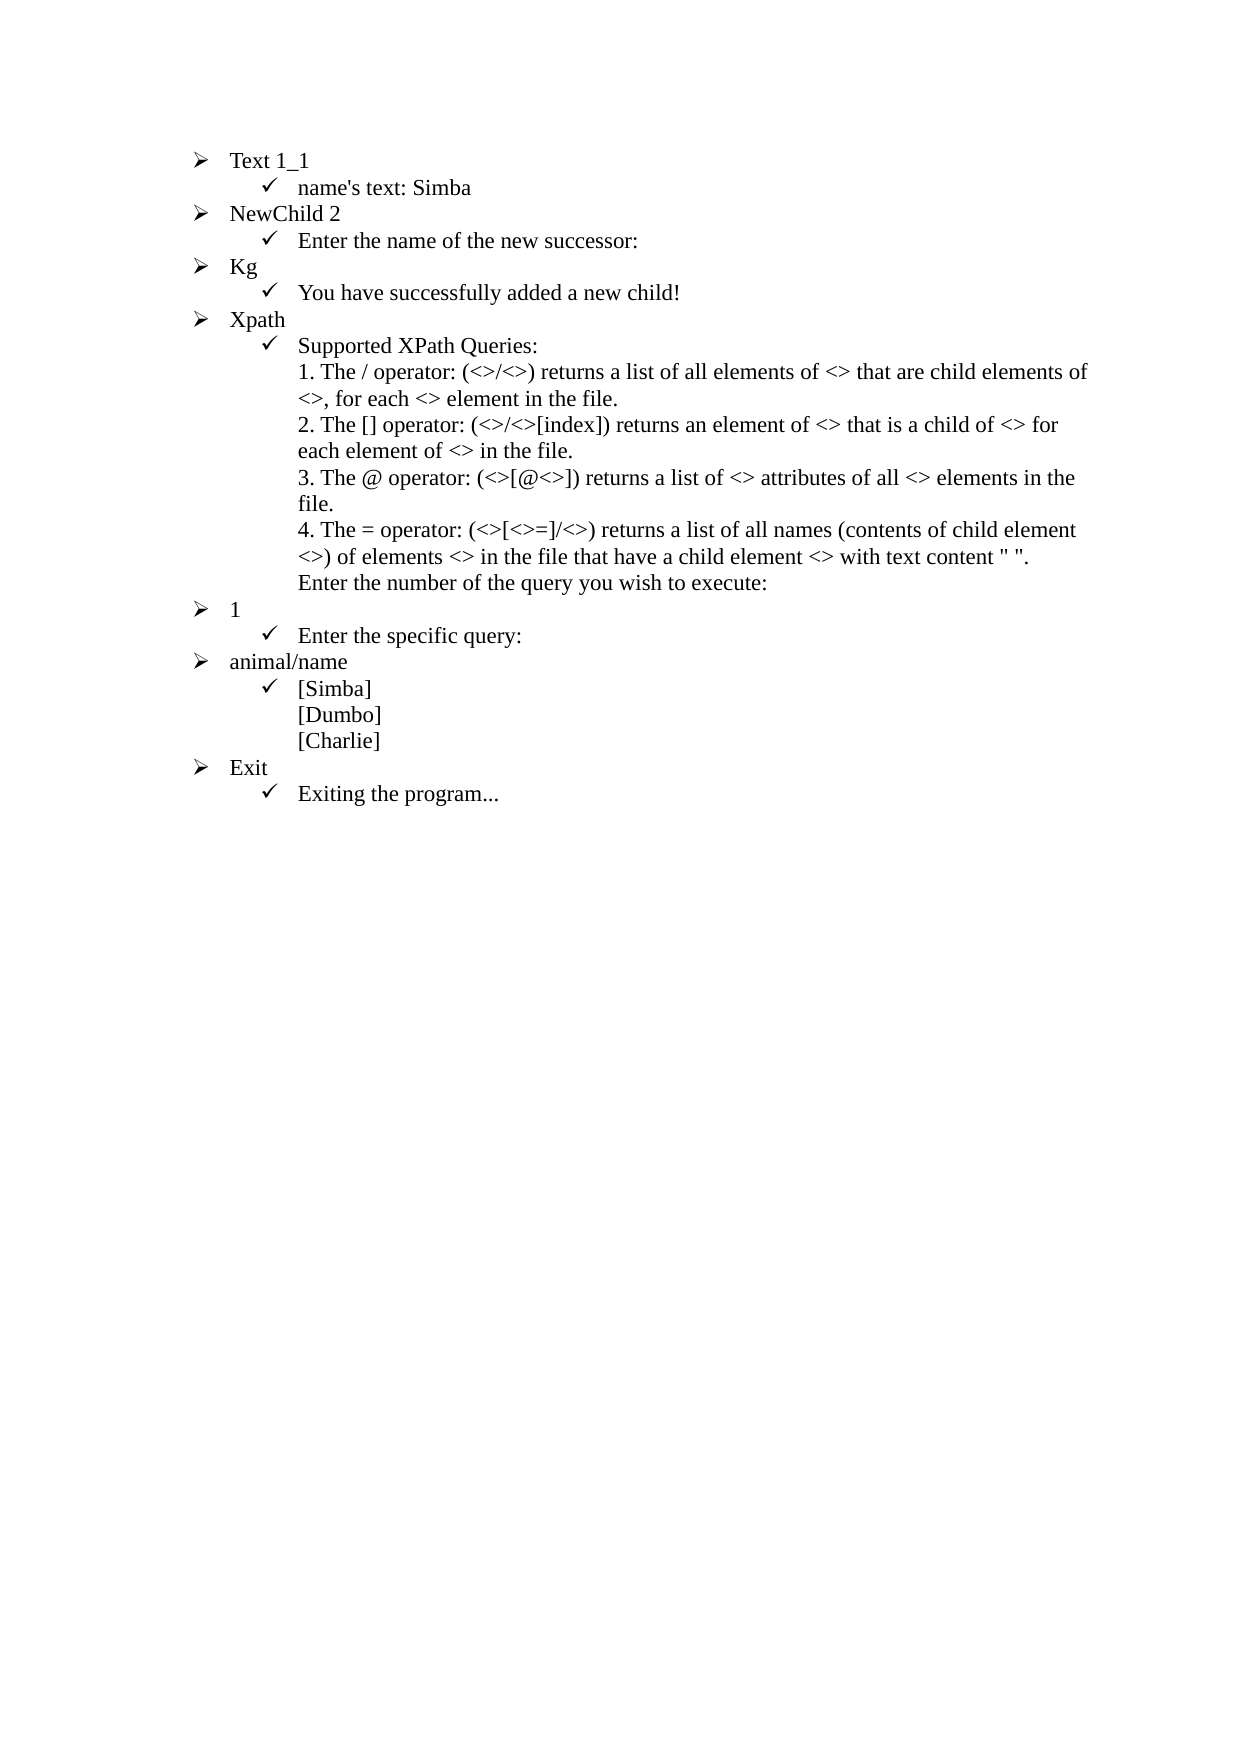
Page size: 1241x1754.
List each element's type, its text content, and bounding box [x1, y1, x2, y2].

list [Simba] [260, 675, 1093, 701]
list Exit [192, 754, 1093, 780]
list NewChild 2 [192, 200, 1093, 227]
list Enter the number of the query you wish to execute: [298, 569, 1093, 596]
list You have successfully added a new child! [260, 279, 1093, 306]
list Exiting the program... [260, 780, 1093, 806]
list animal/name [192, 648, 1093, 675]
list 2. The [] operator: (<>/<>[index]) returns an element of <> that is a child of <> for each element of <> in the file. [298, 411, 1093, 464]
list name's text: Simba [260, 174, 1093, 200]
list 3. The @ operator: (<>[@<>]) returns a list of <> attributes of all <> elements in the file. [298, 464, 1093, 517]
list [Dumbo] [298, 701, 1093, 727]
list [Charlie] [298, 727, 1093, 754]
list Supported XPath Queries: [260, 332, 1093, 358]
list 4. The = operator: (<>[<>=]/<>) returns a list of all names (contents of child element <>) of elements <> in the file that have a child element <> with text content " ". [298, 517, 1093, 569]
list Xpath [192, 306, 1093, 332]
list Enter the name of the new successor: [260, 227, 1093, 253]
list 1. The / operator: (<>/<>) returns a list of all elements of <> that are child elements of <>, for each <> element in the file. [298, 358, 1093, 411]
list 1 [192, 596, 1093, 622]
list Enter the specific query: [260, 622, 1093, 648]
list Text 1_1 [192, 148, 1093, 174]
list Kg [192, 253, 1093, 279]
